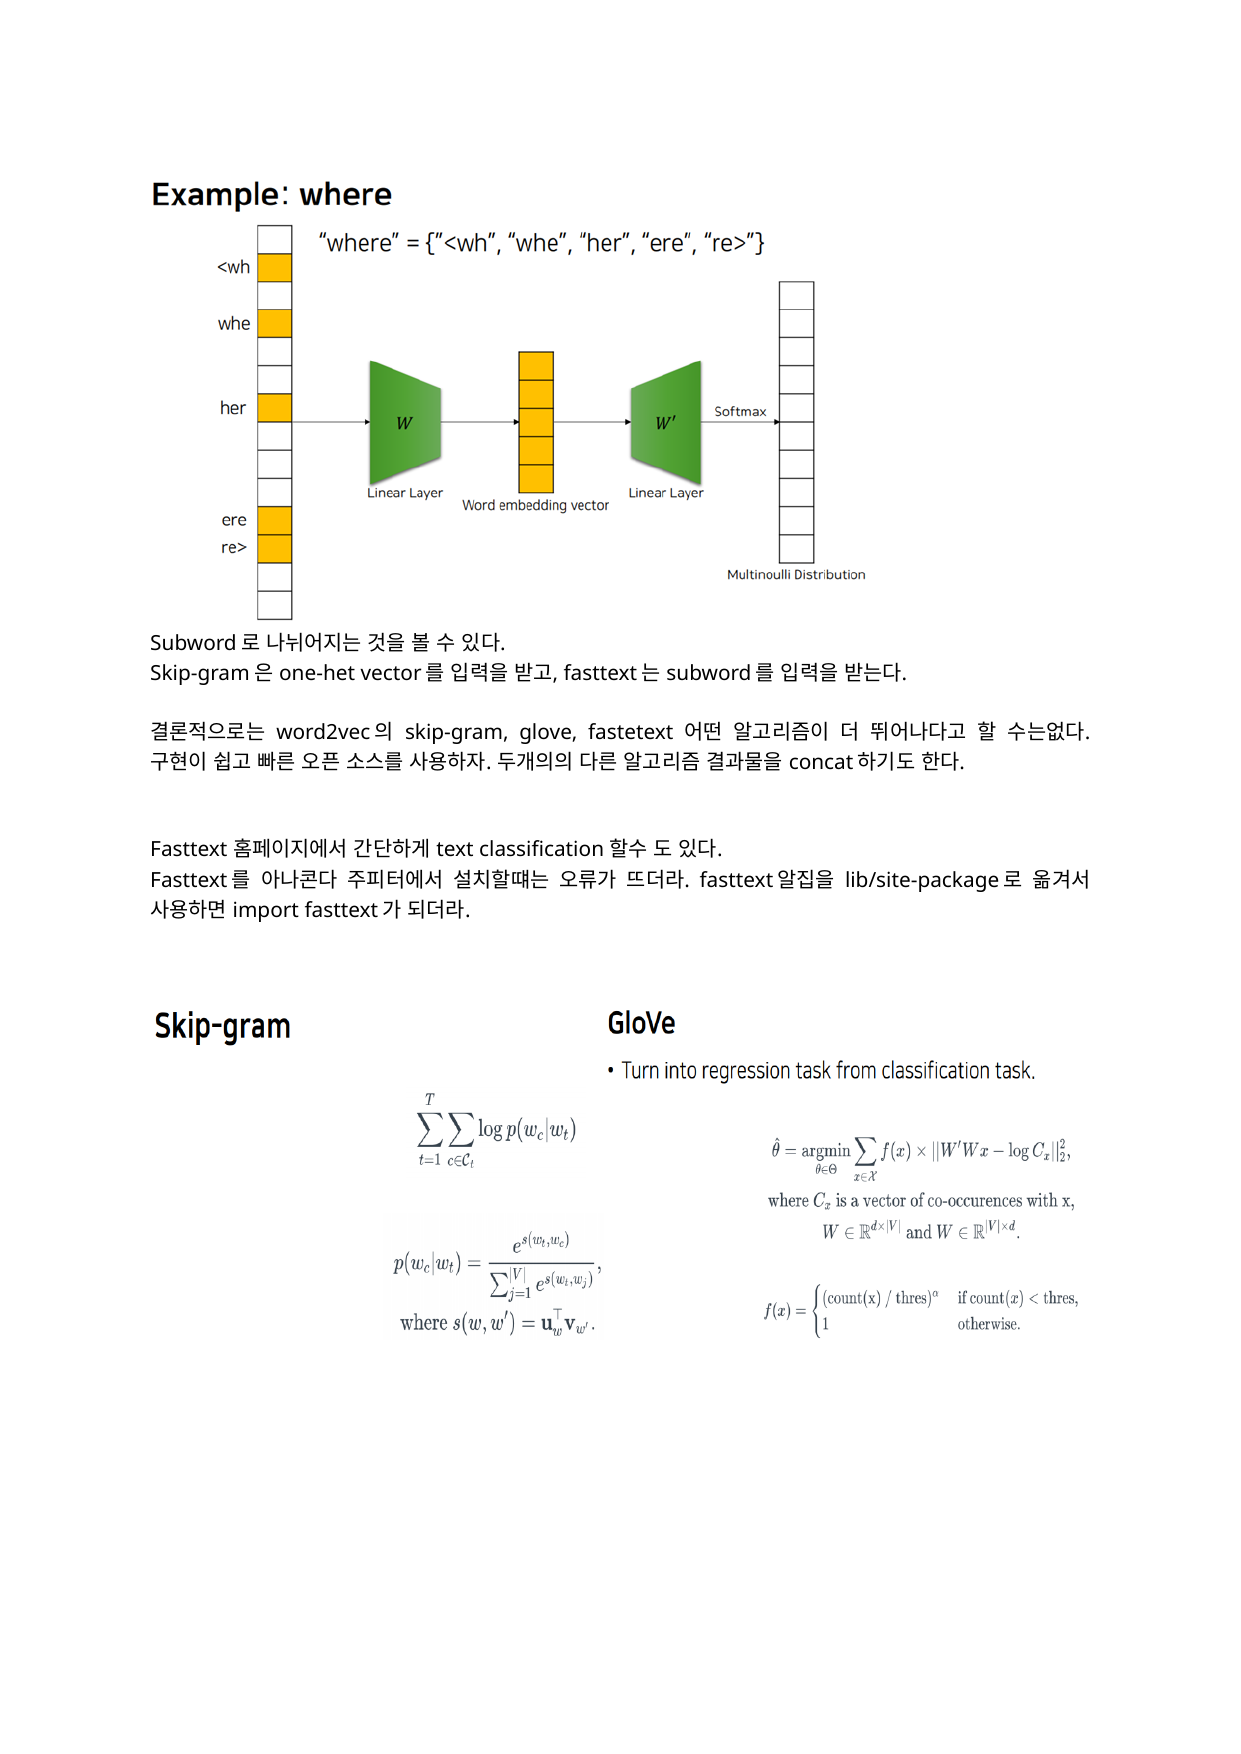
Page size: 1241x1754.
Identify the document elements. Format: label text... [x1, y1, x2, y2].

text Subword로 나뉘어지는 것을 볼 수 있다. [150, 626, 1090, 656]
picture [150, 1008, 1084, 1340]
text 결론적으로는 word2vec의 skip-gram, glove, fastetext 어떤 알고리즘이 더 뛰어나다고 할 수는없다. 구현이 쉽고 빠른 오픈 소스를 사용하자. 두개의의 다른 알고리즘 결과물을 concat하기도 한다. [150, 715, 1090, 776]
picture [150, 177, 878, 626]
text Fasttext 홈페이지에서 간단하게 text classification 할수 도 있다. [150, 833, 1090, 863]
text Fasttext를 아나콘다 주피터에서 설치할떄는 오류가 뜨더라. fasttext알집을 lib/site-package로 옮겨서 사용하면 import fasttext가 되더라. [150, 863, 1090, 923]
text Skip-gram은 one-het vector를 입력을 받고, fasttext는 subword를 입력을 받는다. [150, 656, 1090, 687]
